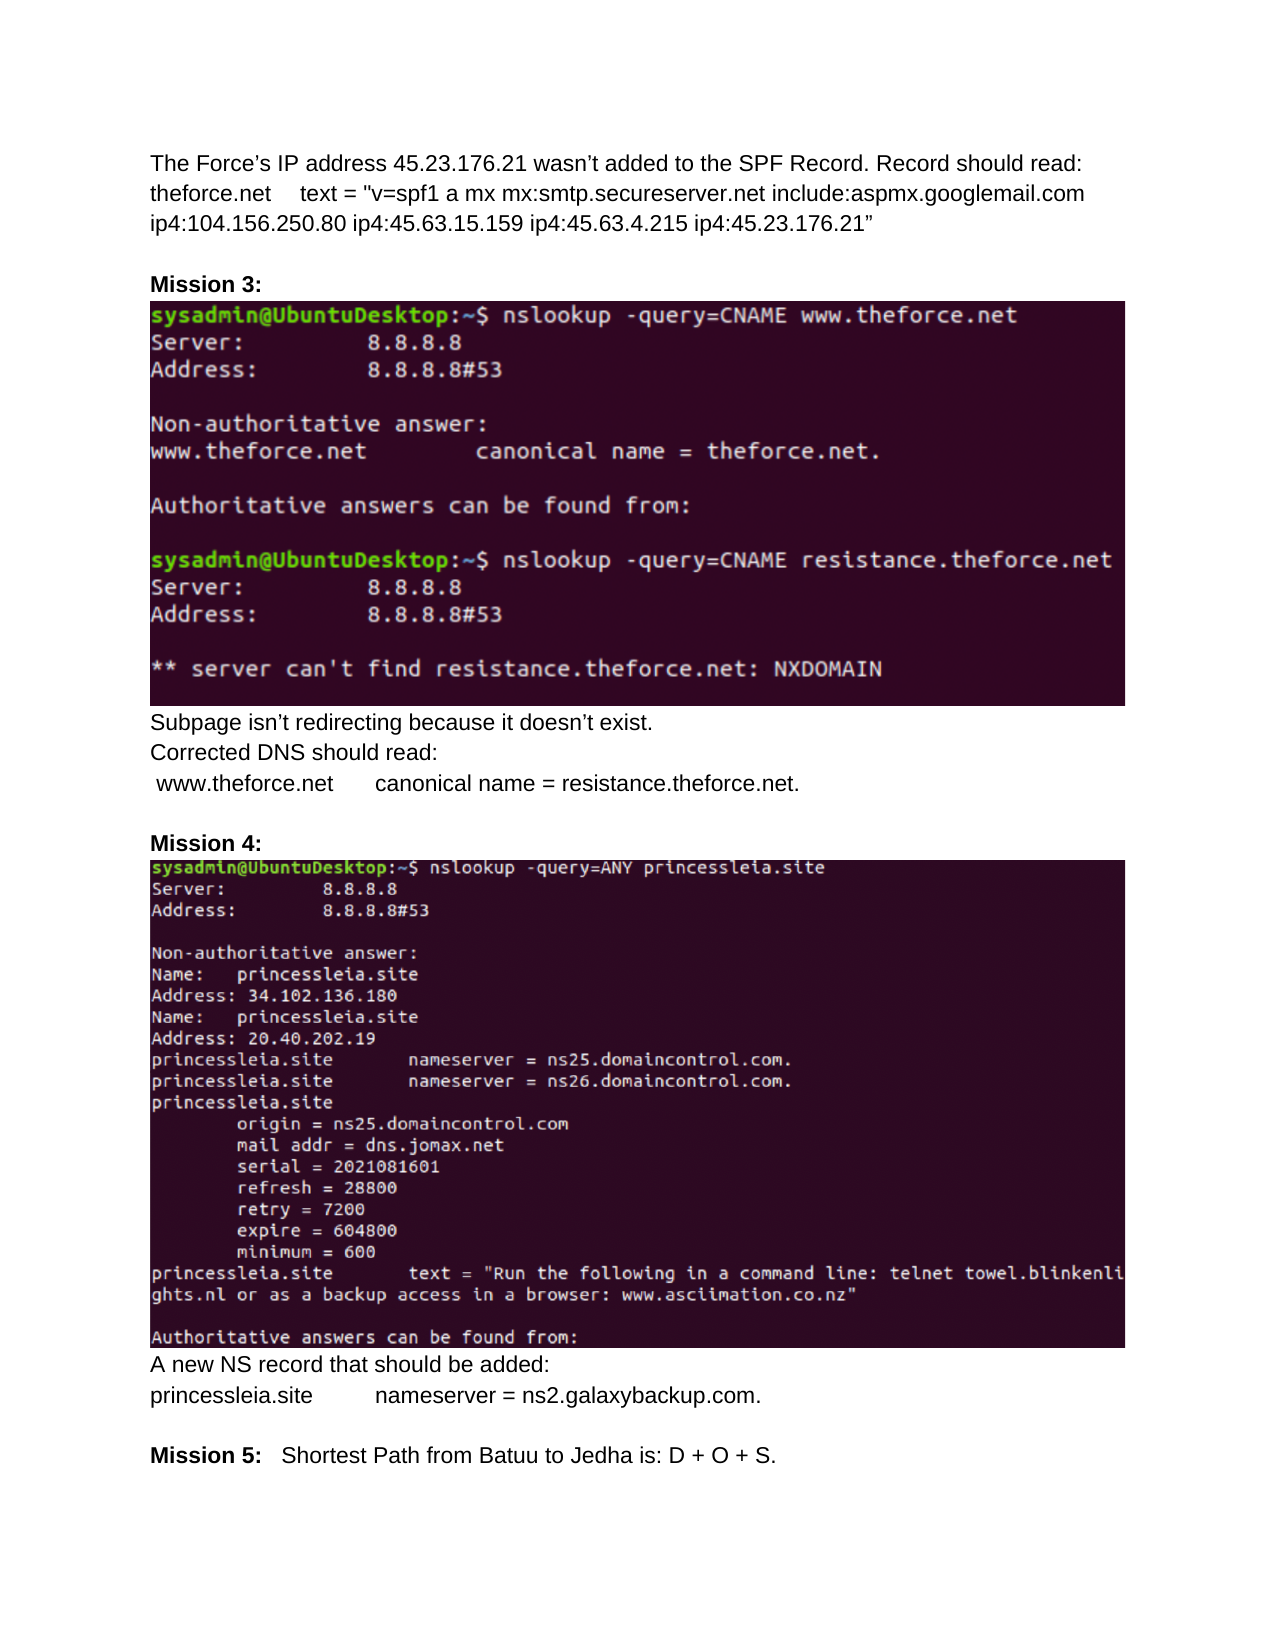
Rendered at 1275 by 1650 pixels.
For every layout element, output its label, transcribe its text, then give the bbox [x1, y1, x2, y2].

text Subpage isn’t redirecting because it doesn’t exist. [150, 709, 1125, 735]
text Mission 4: [150, 830, 1125, 856]
picture [150, 860, 1125, 1348]
text princessleia.site nameserver = ns2.galaxybackup.com. [150, 1382, 1125, 1408]
text The Force’s IP address 45.23.176.21 wasn’t added to the SPF Record. Record should read: [150, 150, 1125, 176]
text Mission 3: [150, 271, 1125, 297]
text theforce.net text = "v=spf1 a mx mx:smtp.secureserver.net include:aspmx.googlemail.com ip4:104.156.250.80 ip4:45.63.15.159 ip4:45.63.4.215 ip4:45.23.176.21” [150, 180, 1125, 237]
text A new NS record that should be added: [150, 1351, 1125, 1378]
picture [150, 301, 1125, 706]
text Corrected DNS should read: [150, 739, 1125, 766]
text Mission 5: Shortest Path from Batuu to Jedha is: D + O + S. [150, 1442, 1125, 1468]
text www.theforce.net canonical name = resistance.theforce.net. [150, 769, 1125, 796]
